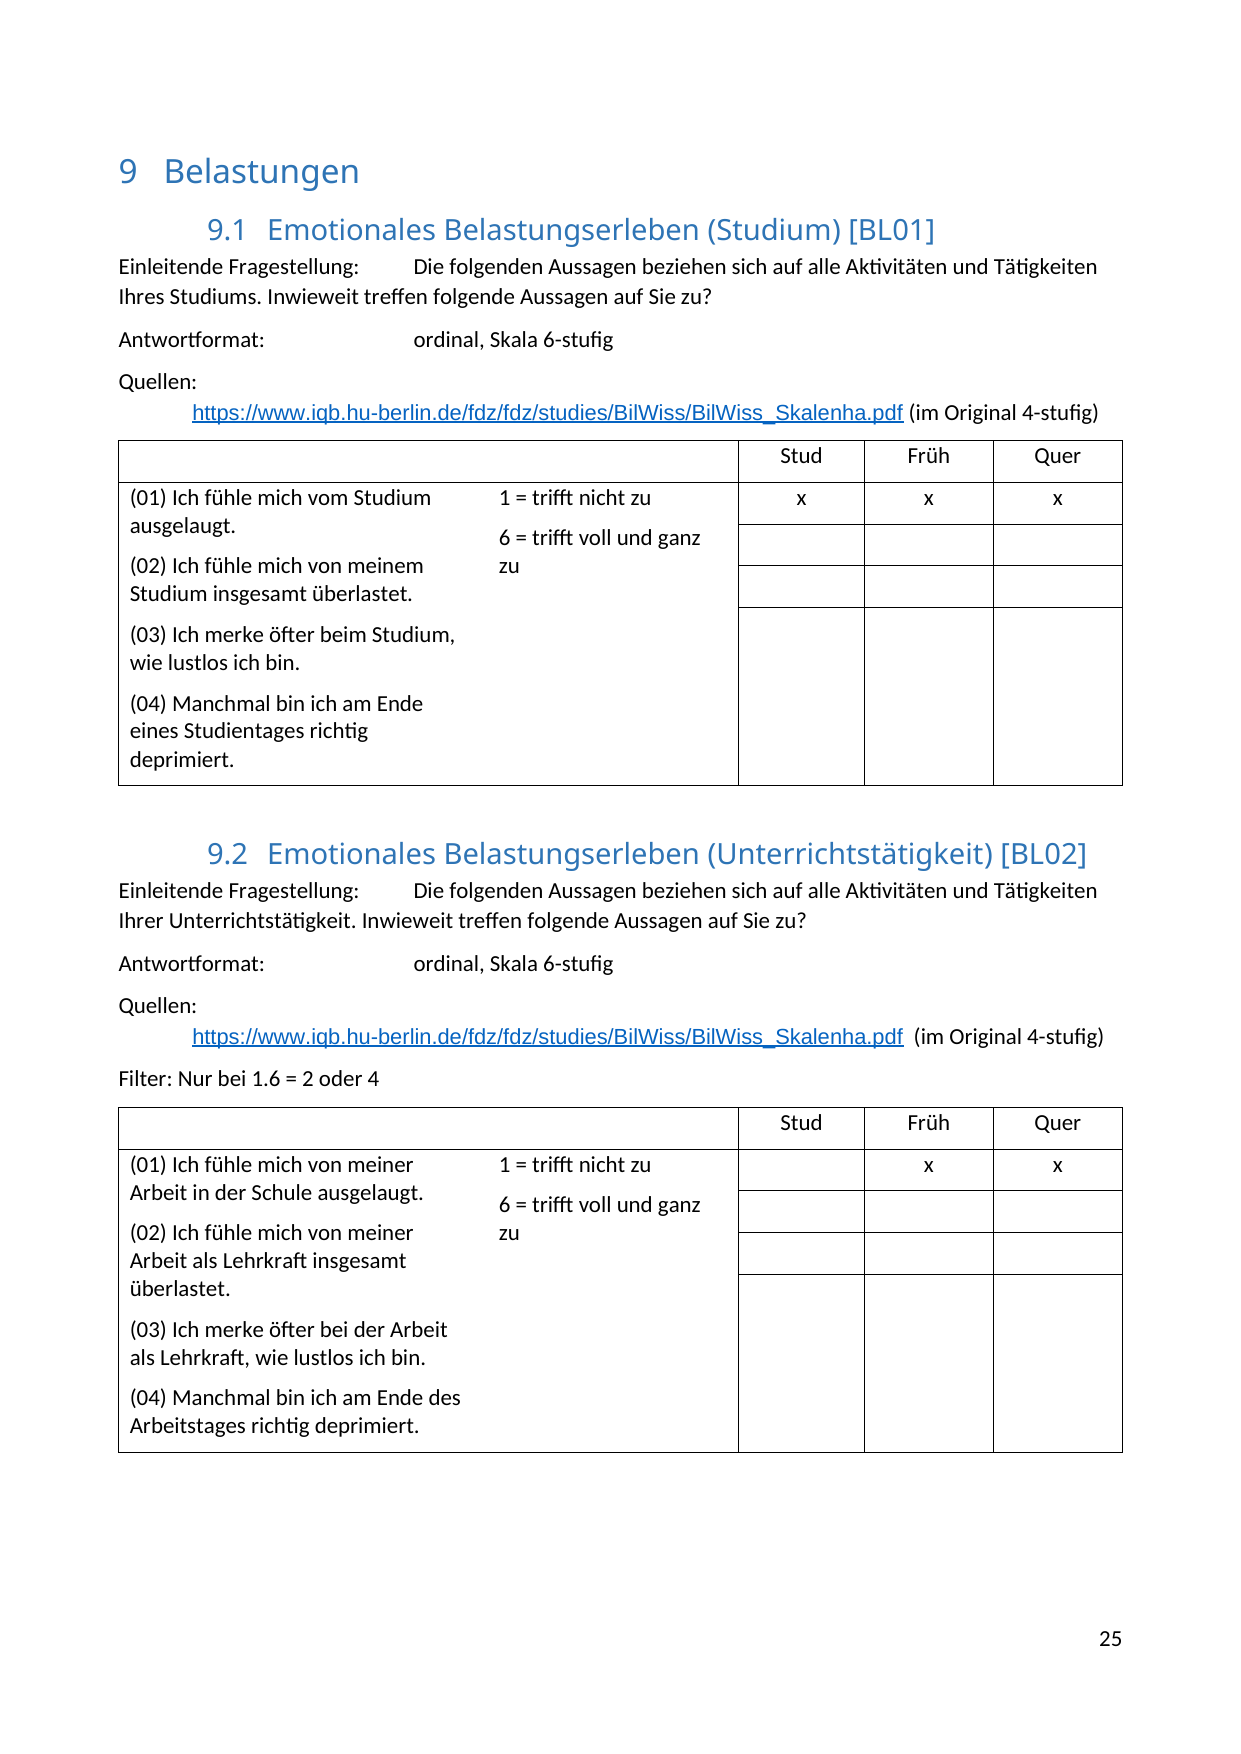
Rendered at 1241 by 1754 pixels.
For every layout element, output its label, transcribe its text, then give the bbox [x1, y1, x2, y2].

table_header [119, 441, 738, 482]
table_cell [865, 1191, 993, 1232]
table_cell [739, 608, 864, 785]
table_cell [739, 1191, 864, 1232]
table_cell [865, 1233, 993, 1273]
text Quellen: https://www.iqb.hu-berlin.de/fdz/fdz/studies/BilWiss/BilWiss_Skalenha.pdf (im Original 4-stufig) [118, 367, 1122, 426]
table_cell x [865, 1150, 993, 1190]
subtitle Emotionales Belastungserleben (Studium) [BL01] [207, 209, 1122, 249]
table_cell x [994, 483, 1122, 523]
text Filter: Nur bei 1.6 = 2 oder 4 [118, 1064, 1122, 1092]
table_cell [739, 1275, 864, 1452]
table_cell [739, 566, 864, 607]
text Quellen: https://www.iqb.hu-berlin.de/fdz/fdz/studies/BilWiss/BilWiss_Skalenha.pdf (im Original 4-stufig) [118, 992, 1122, 1050]
table_cell [865, 566, 993, 607]
table_cell x [994, 1150, 1122, 1190]
table_cell [994, 1275, 1122, 1452]
table_cell [739, 1233, 864, 1273]
table_header [119, 1108, 738, 1149]
table_cell [994, 1233, 1122, 1273]
table_cell [994, 608, 1122, 785]
table_cell [739, 1150, 864, 1190]
table_cell (01) Ich fühle mich von meiner Arbeit in der Schule ausgelaugt. (02) Ich fühle mich von meiner Arbeit als Lehrkraft insgesamt überlastet. (03) Ich merke öfter bei der Arbeit als Lehrkraft, wie lustlos ich bin. (04) Manchmal bin ich am Ende des Arbeitstages richtig deprimiert. [119, 1150, 487, 1452]
subtitle Emotionales Belastungserleben (Unterrichtstätigkeit) [BL02] [207, 833, 1122, 873]
table_header Stud [739, 1108, 864, 1149]
subtitle Belastungen [118, 148, 1122, 193]
table_header Quer [994, 1108, 1122, 1149]
text Einleitende Fragestellung: Die folgenden Aussagen beziehen sich auf alle Aktivitäten und Tätigkeiten Ihrer Unterrichtstätigkeit. Inwieweit treffen folgende Aussagen auf Sie zu? [118, 876, 1122, 934]
table_header Quer [994, 441, 1122, 482]
text Einleitende Fragestellung: Die folgenden Aussagen beziehen sich auf alle Aktivitäten und Tätigkeiten Ihres Studiums. Inwieweit treffen folgende Aussagen auf Sie zu? [118, 252, 1122, 310]
table_cell [865, 525, 993, 565]
text Antwortformat: ordinal, Skala 6-stufig [118, 325, 1122, 353]
table_cell 1 = trifft nicht zu 6 = trifft voll und ganz zu [488, 1150, 738, 1452]
table_cell (01) Ich fühle mich vom Studium ausgelaugt. (02) Ich fühle mich von meinem Studium insgesamt überlastet. (03) Ich merke öfter beim Studium, wie lustlos ich bin. (04) Manchmal bin ich am Ende eines Studientages richtig deprimiert. [119, 483, 487, 785]
table_cell [994, 1191, 1122, 1232]
table_cell [865, 1275, 993, 1452]
table_cell x [739, 483, 864, 523]
text Antwortformat: ordinal, Skala 6-stufig [118, 949, 1122, 977]
table_header Früh [865, 441, 993, 482]
table_header Früh [865, 1108, 993, 1149]
table_cell x [865, 483, 993, 523]
table_cell [739, 525, 864, 565]
table_cell 1 = trifft nicht zu 6 = trifft voll und ganz zu [488, 483, 738, 785]
table_cell [994, 566, 1122, 607]
table_cell [865, 608, 993, 785]
table_header Stud [739, 441, 864, 482]
table_cell [994, 525, 1122, 565]
